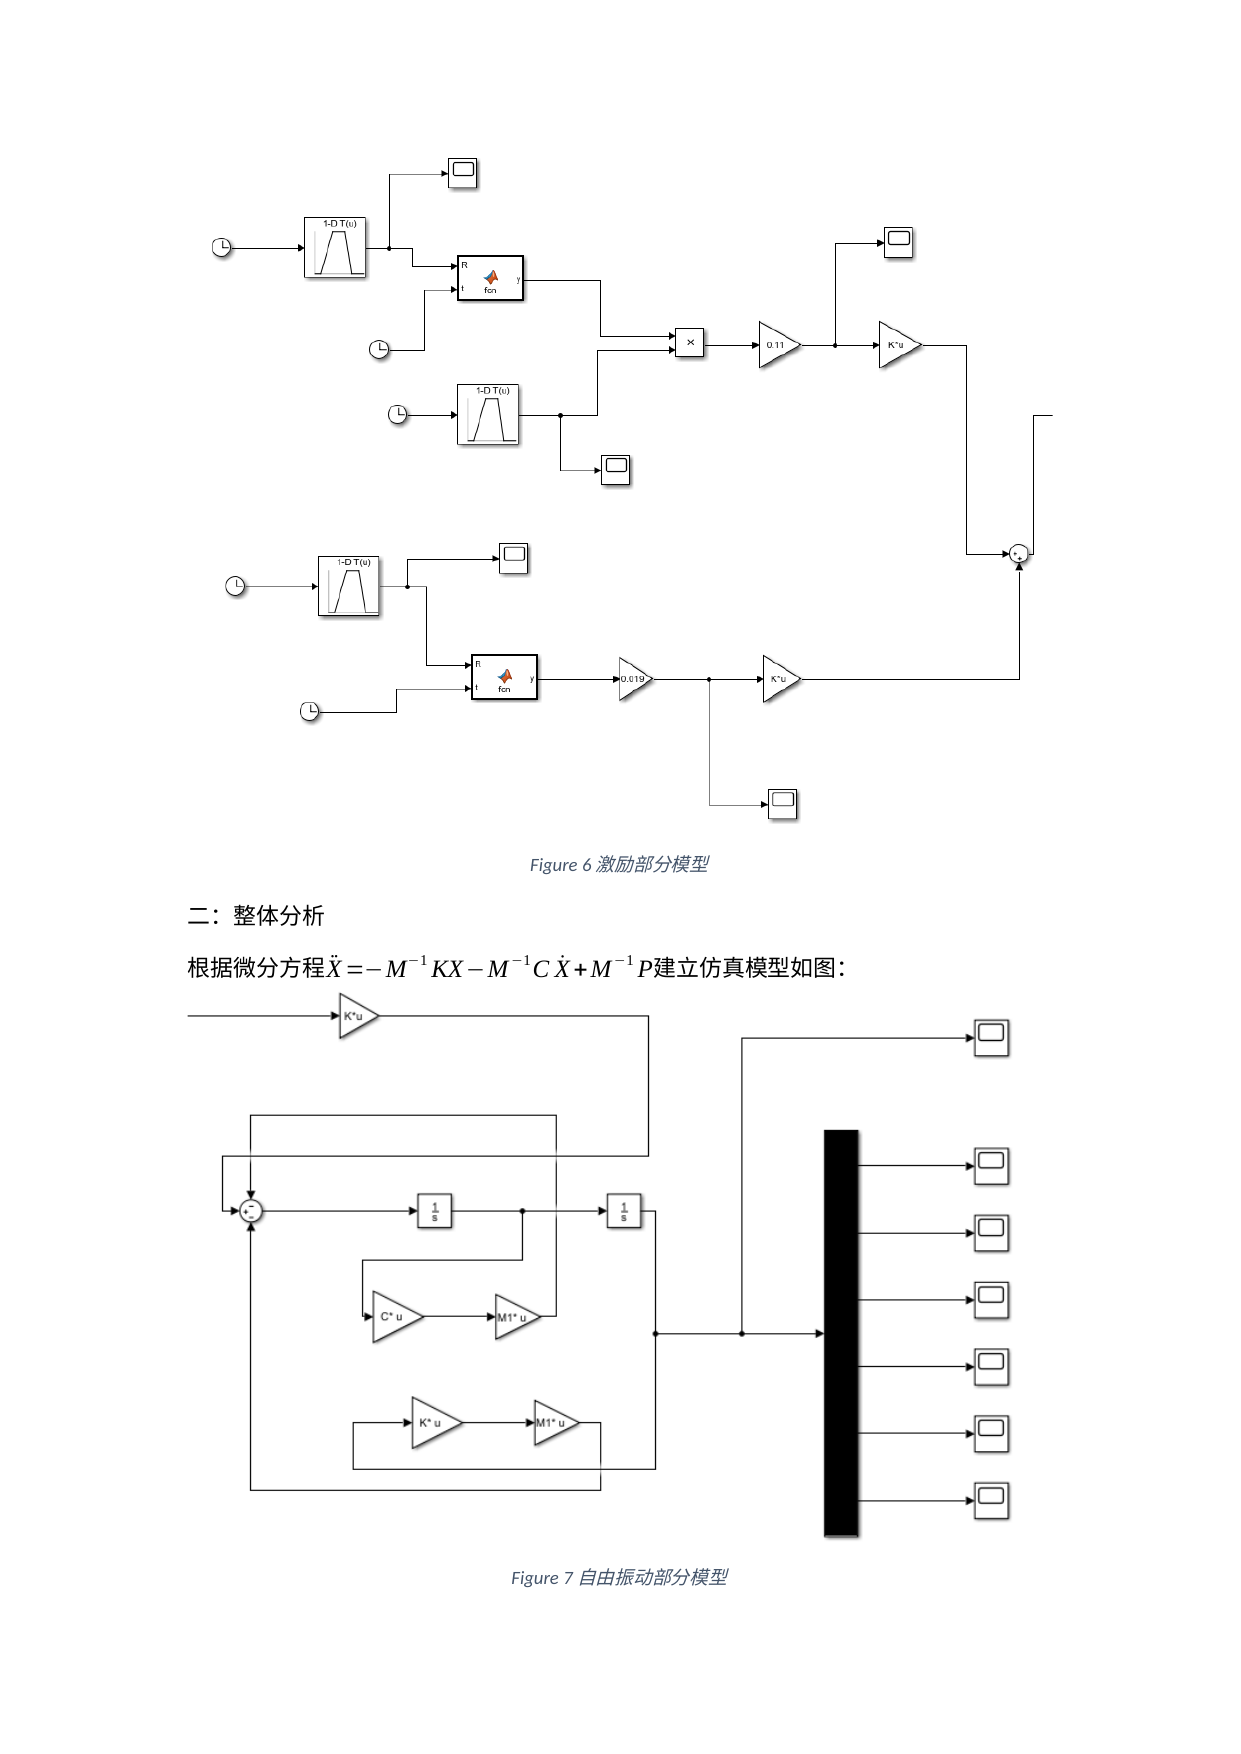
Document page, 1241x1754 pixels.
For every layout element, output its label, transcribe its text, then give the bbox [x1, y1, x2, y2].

text 根据微分方程建立仿真模型如图： [187, 950, 1053, 986]
text 二：整体分析 [187, 898, 1053, 931]
picture [187, 986, 1053, 1544]
picture [187, 150, 1053, 831]
text Figure 7 自由振动部分模型 [187, 1562, 1053, 1589]
text Figure 6 激励部分模型 [187, 850, 1053, 877]
